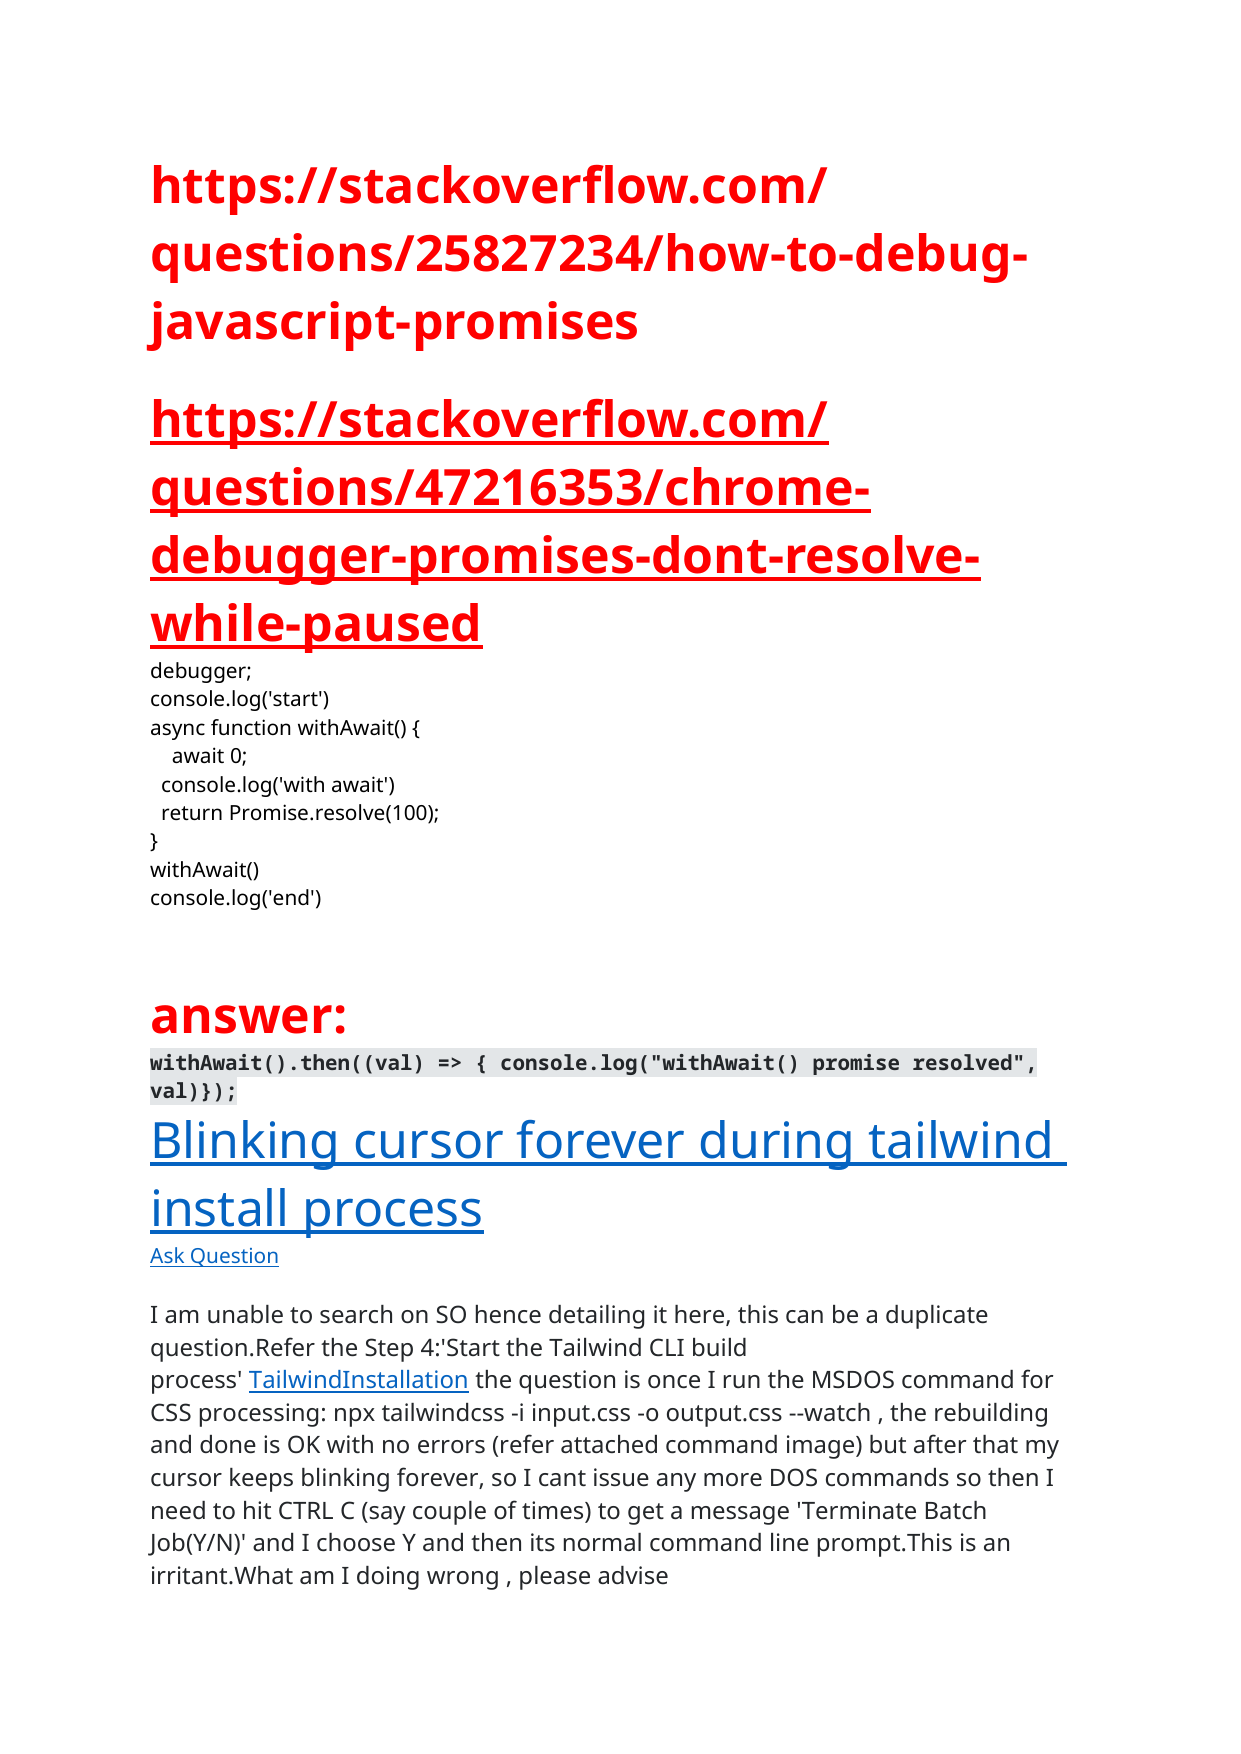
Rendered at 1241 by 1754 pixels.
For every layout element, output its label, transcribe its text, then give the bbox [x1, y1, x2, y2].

text } [150, 827, 1090, 855]
text await 0; [150, 741, 1090, 770]
text debugger; [150, 656, 1090, 684]
subtitle https://stackoverflow.com/questions/47216353/chrome-debugger-promises-dont-resolve-while-paused [150, 383, 1090, 656]
text return Promise.resolve(100); [150, 798, 1090, 827]
subtitle https://stackoverflow.com/questions/25827234/how-to-debug-javascript-promises [150, 150, 1090, 354]
subtitle Blinking cursor forever during tailwind install process [150, 1105, 1090, 1241]
text I am unable to search on SO hence detailing it here, this can be a duplicate question.Refer the Step 4:'Start the Tailwind CLI build process' TailwindInstallation the question is once I run the MSDOS command for CSS processing: npx tailwindcss -i input.css -o output.css --watch , the rebuilding and done is OK with no errors (refer attached command image) but after that my cursor keeps blinking forever, so I cant issue any more DOS commands so then I need to hit CTRL C (say couple of times) to get a message 'Terminate Batch Job(Y/N)' and I choose Y and then its normal command line prompt.This is an irritant.What am I doing wrong , please advise [150, 1298, 1090, 1591]
text Ask Question [150, 1241, 1090, 1298]
text async function withAwait() { [150, 713, 1090, 741]
text withAwait() [150, 855, 1090, 883]
text console.log('with await') [150, 770, 1090, 798]
subtitle answer: [150, 980, 1090, 1048]
text console.log('start') [150, 684, 1090, 713]
subtitle withAwait().then((val) => { console.log("withAwait() promise resolved", val)}); [237, 1048, 1090, 1105]
text console.log('end') [150, 883, 1090, 912]
